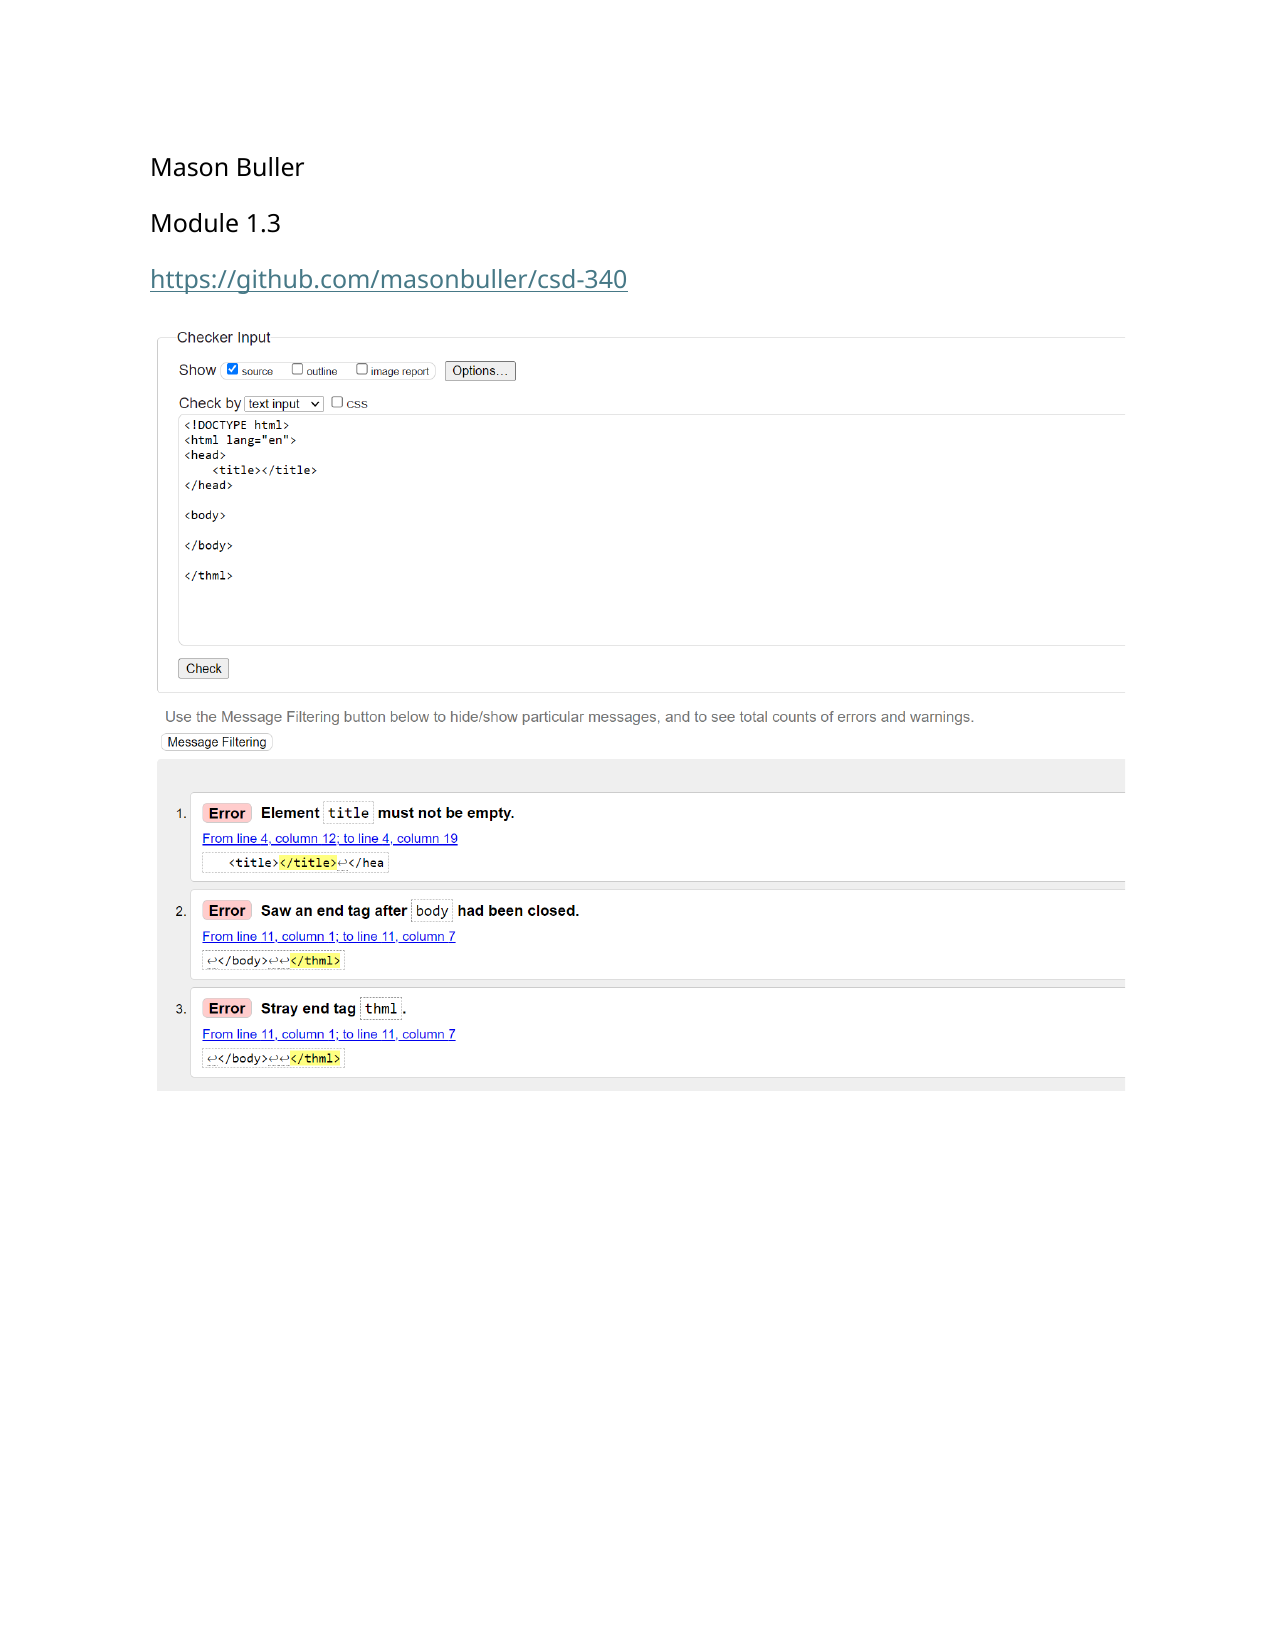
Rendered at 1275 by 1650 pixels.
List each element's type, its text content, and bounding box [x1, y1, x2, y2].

text Module 1.3 [150, 206, 1125, 240]
text https://github.com/masonbuller/csd-340 [150, 262, 1125, 296]
text Mason Buller [150, 150, 1125, 184]
picture [150, 317, 1125, 1091]
